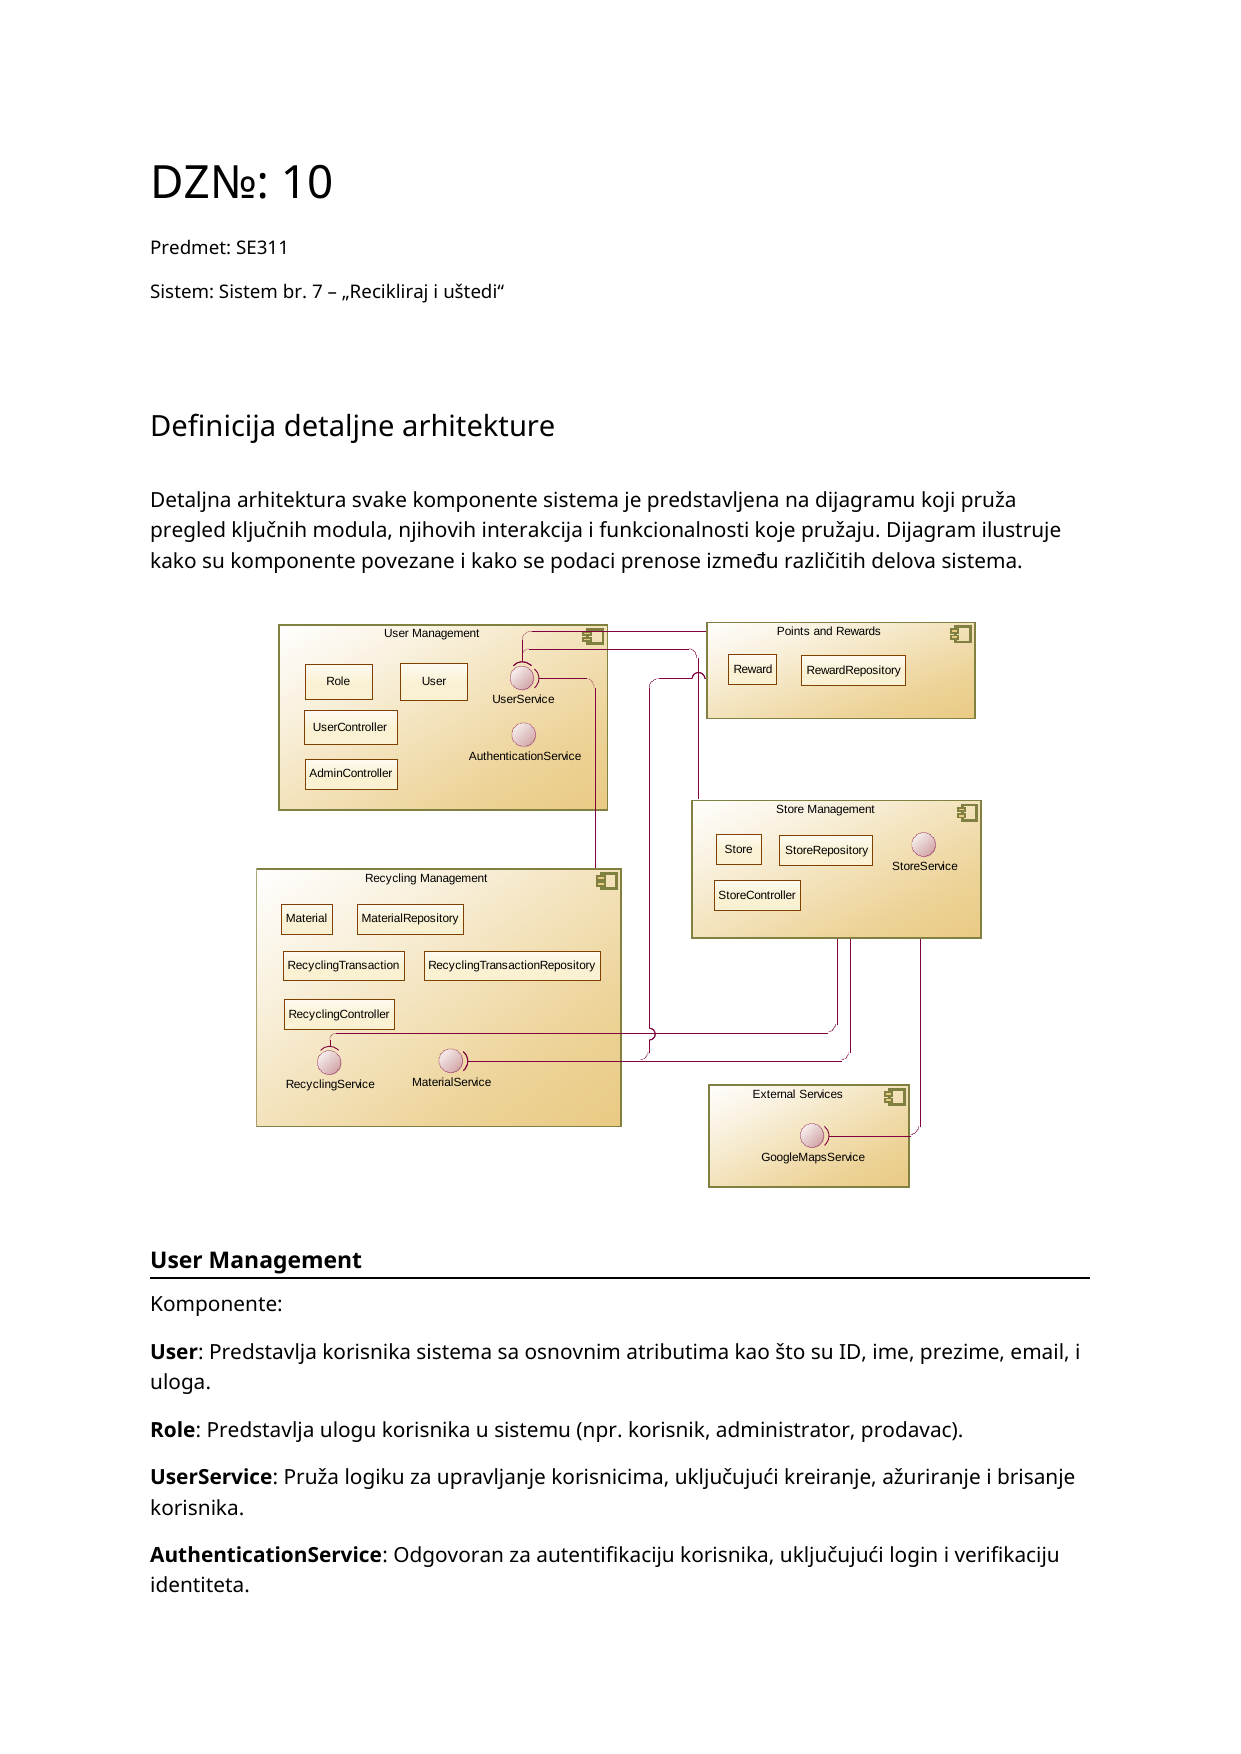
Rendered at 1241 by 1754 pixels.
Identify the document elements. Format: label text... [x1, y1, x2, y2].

text User: Predstavlja korisnika sistema sa osnovnim atributima kao što su ID, ime, prezime, email, i uloga. [150, 1337, 1090, 1396]
text User Management [150, 627, 1090, 1277]
text Role: Predstavlja ulogu korisnika u sistemu (npr. korisnik, administrator, prodavac). [150, 1415, 1090, 1443]
subtitle Definicija detaljne arhitekture [150, 406, 1090, 445]
text UserService: Pruža logiku za upravljanje korisnicima, uključujući kreiranje, ažuriranje i brisanje korisnika. [150, 1462, 1090, 1521]
text Detaljna arhitektura svake komponente sistema je predstavljena na dijagramu koji pruža pregled ključnih modula, njihovih interakcija i funkcionalnosti koje pružaju. Dijagram ilustruje kako su komponente povezane i kako se podaci prenose između različitih delova sistema. [150, 485, 1090, 575]
text AuthenticationService: Odgovoran za autentifikaciju korisnika, uključujući login i verifikaciju identiteta. [150, 1540, 1090, 1599]
title DZ№: 10 [150, 150, 1090, 212]
text Komponente: [150, 1289, 1090, 1318]
text Sistem: Sistem br. 7 – „Recikliraj i uštedi“ [150, 278, 1090, 304]
subtitle Predmet: SE311 [150, 234, 1090, 259]
